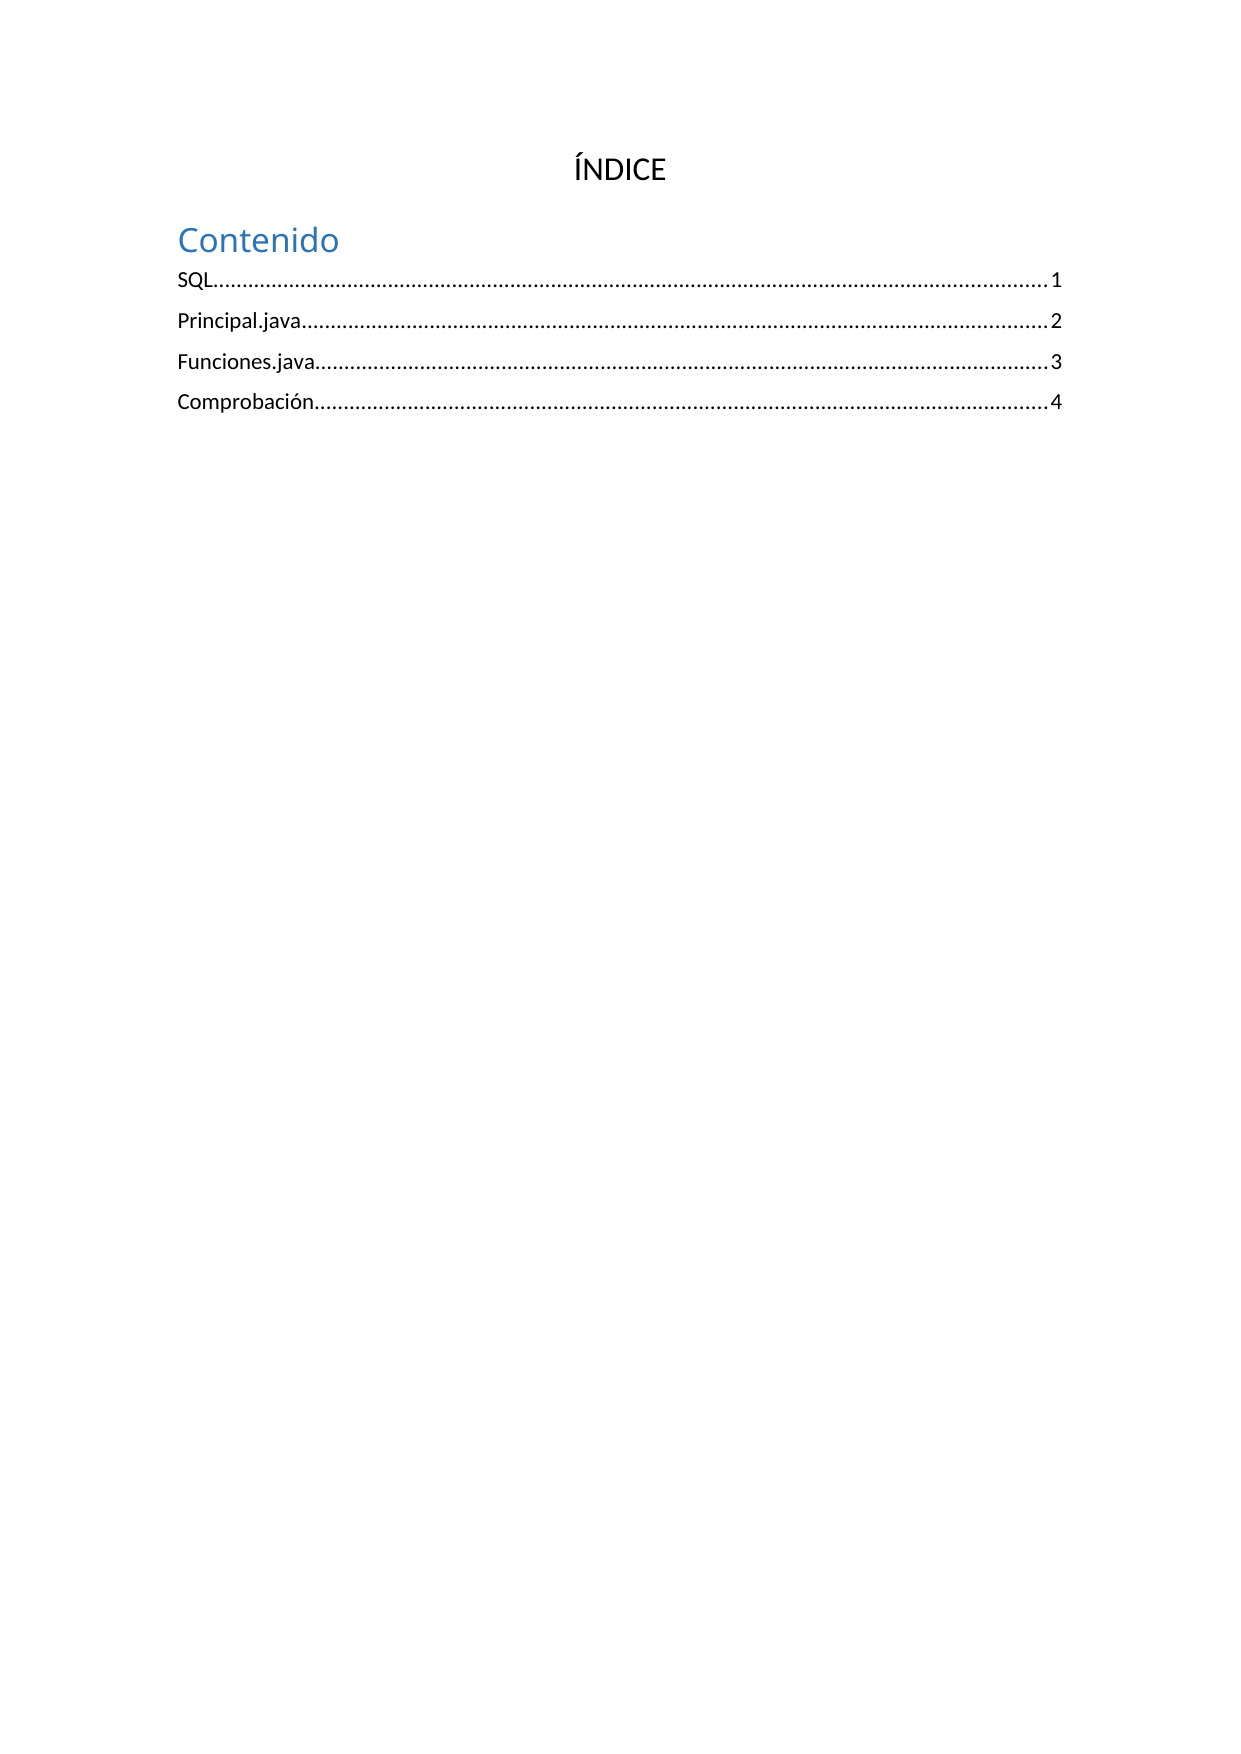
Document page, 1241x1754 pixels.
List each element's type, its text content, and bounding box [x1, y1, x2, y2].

text ÍNDICE [177, 148, 1063, 188]
